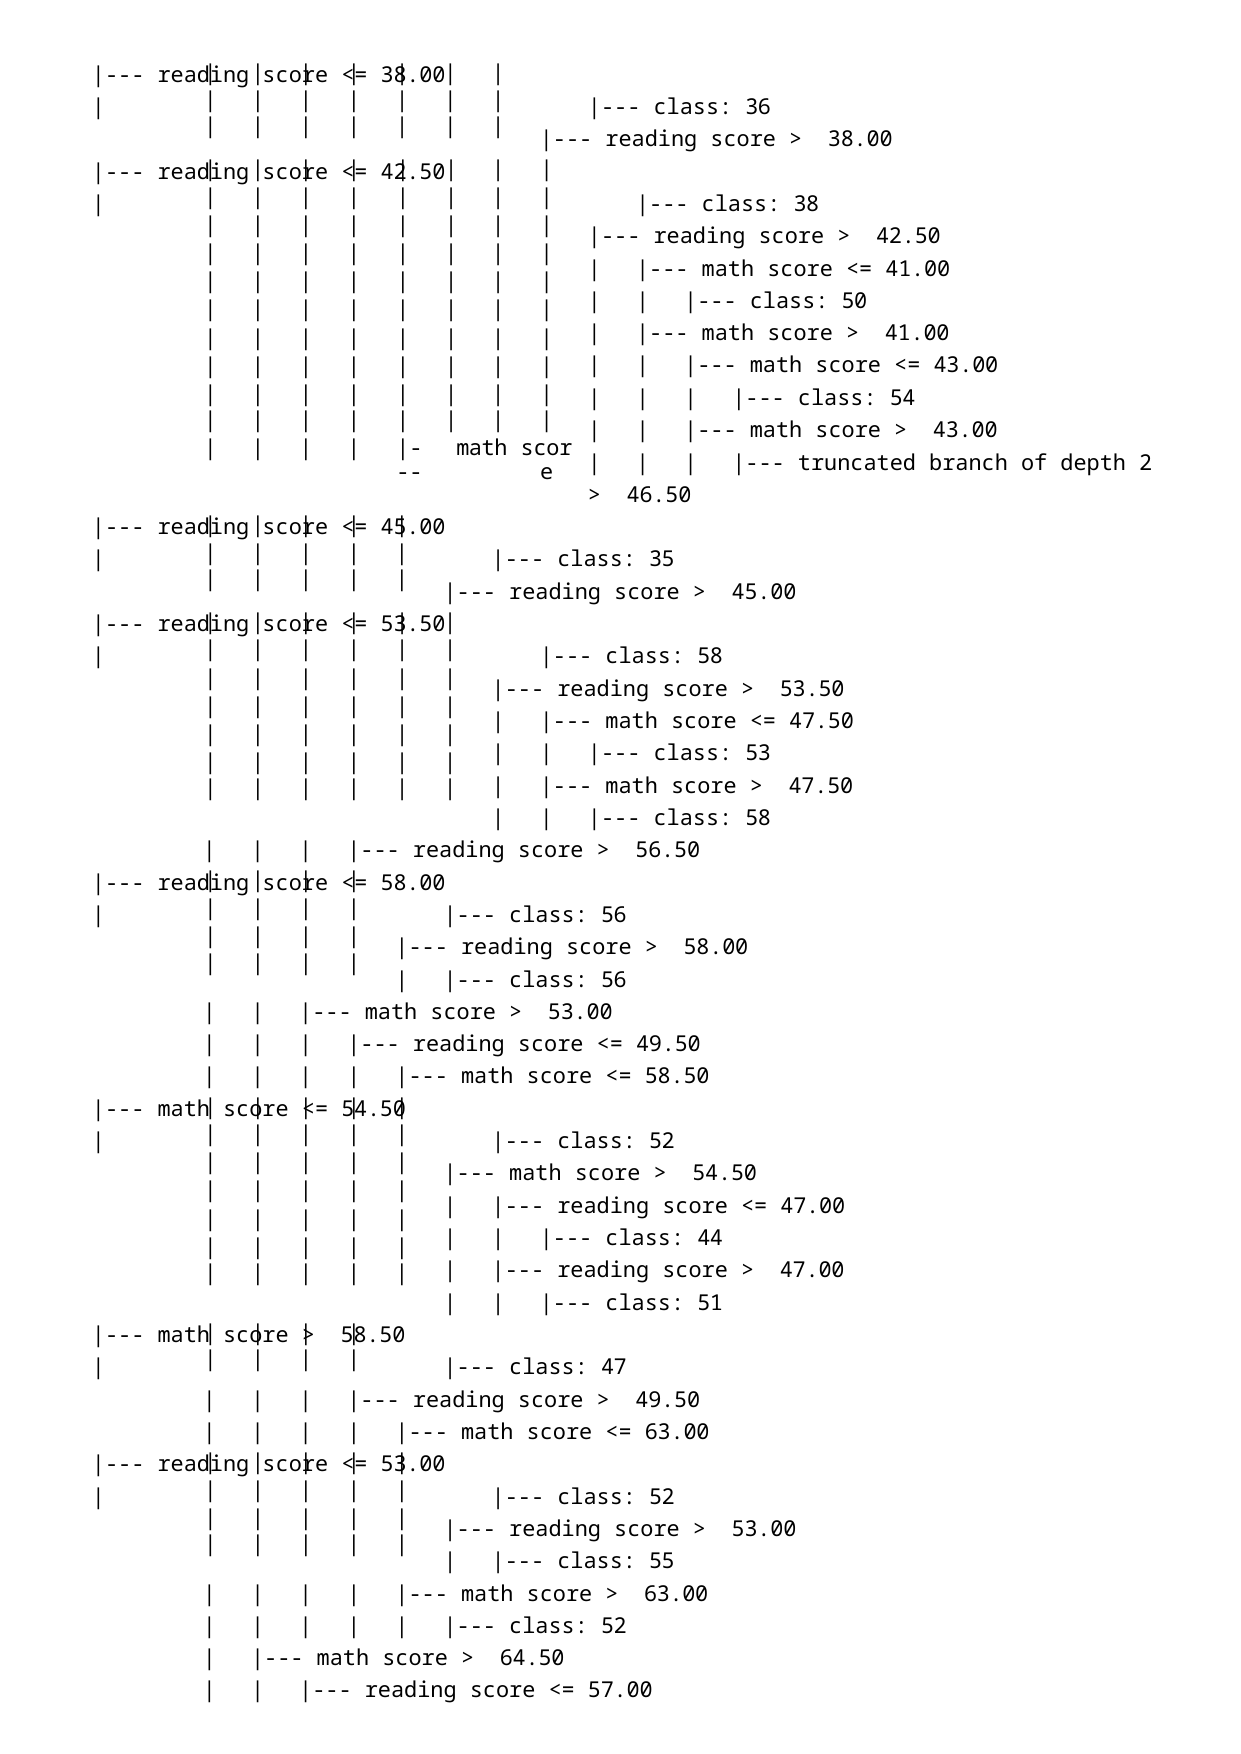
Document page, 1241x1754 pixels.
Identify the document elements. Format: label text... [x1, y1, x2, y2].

text | | |--- class: 58 [491, 802, 1173, 832]
text | |--- math score > 41.00 [588, 317, 1173, 347]
text |--- reading score <= 53.50 [92, 608, 1173, 638]
text |--- math score <= 54.50 [92, 1093, 1173, 1123]
text | | | | |--- math score <= 58.50 [203, 1061, 1173, 1090]
text |--- reading score <= 42.50 [92, 156, 1173, 185]
text |--- reading score > 58.00 [395, 931, 1173, 961]
text | | |--- class: 53 [491, 737, 1173, 767]
text | |--- class: 35 [92, 543, 1173, 573]
text | | |--- class: 44 [443, 1222, 1173, 1252]
text | | | | |--- math score <= 63.00 [203, 1416, 1173, 1446]
text |--- reading score <= 58.00 [92, 867, 1173, 896]
text |--- reading score <= 53.00 [92, 1448, 1173, 1478]
text |--- reading score > 38.00 [539, 123, 1173, 153]
text |--- reading score > 53.00 [443, 1513, 1173, 1543]
text | |--- math score > 64.50 [203, 1642, 1173, 1672]
text | |--- math score <= 47.50 [491, 705, 1173, 735]
text | |--- reading score > 47.00 [443, 1254, 1173, 1284]
text |--- reading score <= 45.00 [92, 511, 1173, 541]
text | |--- class: 47 [92, 1351, 1173, 1381]
text | |--- class: 55 [443, 1545, 1173, 1575]
text | | |--- class: 51 [443, 1287, 1173, 1316]
text |--- reading score > 45.00 [443, 576, 1173, 606]
text | | | | |--- math score > 63.00 [203, 1577, 1173, 1607]
text > 46.50 [588, 479, 1173, 508]
text | |--- class: 52 [92, 1125, 1173, 1155]
text |--- reading score <= 38.00 [92, 59, 1173, 88]
text | | |--- math score > 43.00 [588, 414, 1173, 444]
text | |--- class: 58 [92, 640, 1173, 670]
text | | | |--- reading score > 49.50 [203, 1384, 1173, 1413]
text |--- math score > 54.50 [443, 1157, 1173, 1187]
text | | |--- math score > 53.00 [203, 996, 1173, 1026]
text | | | | | |--- class: 52 [203, 1610, 1173, 1640]
text | | | |--- reading score > 56.50 [203, 834, 1173, 864]
text | | |--- reading score <= 57.00 [203, 1674, 1173, 1704]
text | |--- class: 56 [395, 963, 1173, 993]
text | |--- reading score <= 47.00 [443, 1190, 1173, 1219]
text | | | |--- truncated branch of depth 2 [588, 446, 1173, 476]
text | | |--- math score <= 43.00 [588, 349, 1173, 379]
text | |--- class: 36 [92, 91, 1173, 121]
text | |--- math score > 47.50 [491, 769, 1173, 799]
text | | |--- class: 50 [588, 285, 1173, 315]
text | |--- class: 52 [92, 1481, 1173, 1510]
text |--- reading score > 53.50 [491, 673, 1173, 702]
text |--- reading score > 42.50 [588, 220, 1173, 250]
text | | | |--- class: 54 [588, 382, 1173, 412]
text | |--- math score <= 41.00 [588, 253, 1173, 282]
text | | | |--- reading score <= 49.50 [203, 1028, 1173, 1058]
text |--- math score > 58.50 [92, 1319, 1173, 1349]
text | |--- class: 56 [92, 899, 1173, 929]
text | |--- class: 38 [92, 188, 1173, 218]
